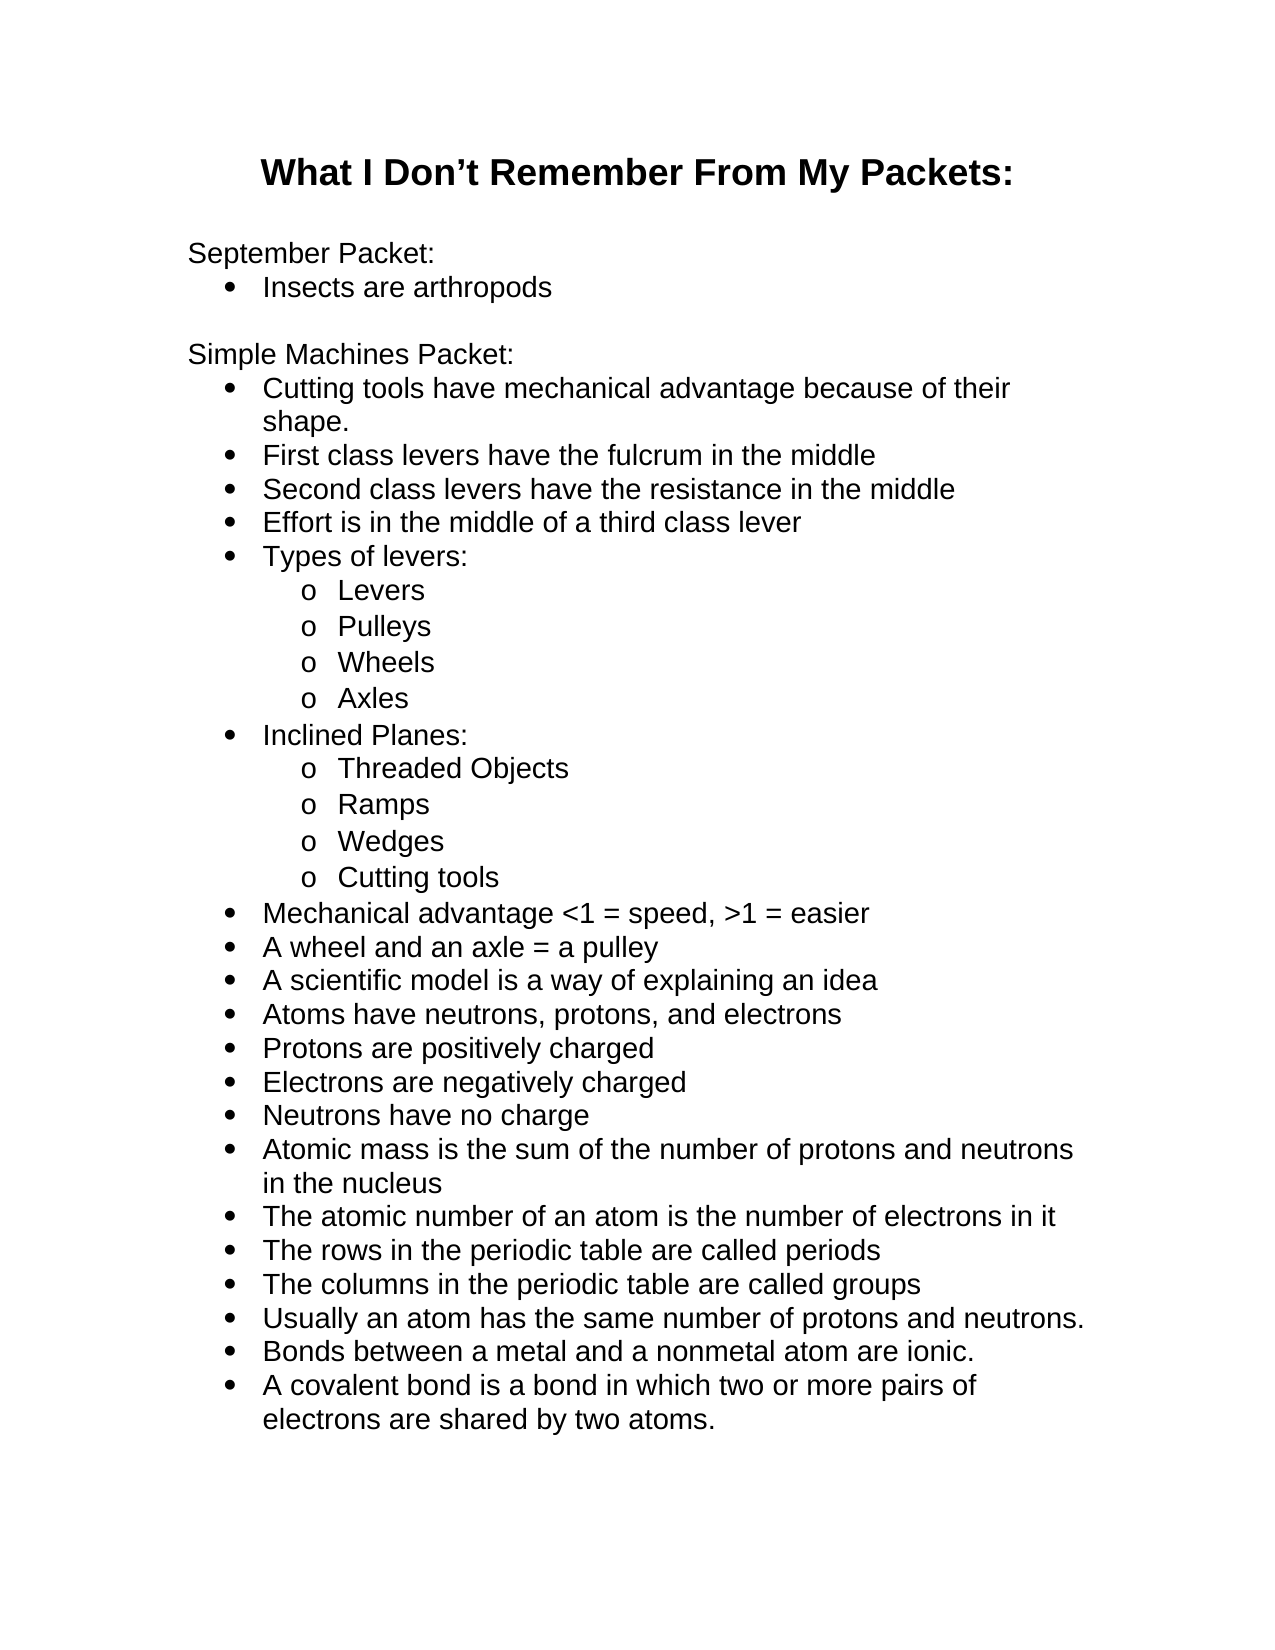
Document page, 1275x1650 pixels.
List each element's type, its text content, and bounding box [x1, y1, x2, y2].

text Simple Machines Packet: [187, 337, 1087, 371]
list Levers [300, 573, 1087, 609]
list Effort is in the middle of a third class lever [225, 505, 1087, 539]
list Threaded Objects [300, 751, 1087, 787]
list Electrons are negatively charged [225, 1064, 1087, 1098]
list Axles [300, 681, 1087, 717]
list Bonds between a metal and a nonmetal atom are ionic. [225, 1334, 1087, 1368]
list A covalent bond is a bond in which two or more pairs of electrons are shared by two atoms. [225, 1368, 1087, 1435]
list Protons are positively charged [225, 1031, 1087, 1064]
list Pulleys [300, 609, 1087, 645]
list The columns in the periodic table are called groups [225, 1267, 1087, 1301]
list The rows in the periodic table are called periods [225, 1233, 1087, 1267]
list A scientific model is a way of explaining an idea [225, 963, 1087, 997]
list Types of levers: [225, 539, 1087, 573]
list Mechanical advantage <1 = speed, >1 = easier [225, 896, 1087, 929]
list A wheel and an axle = a pulley [225, 929, 1087, 963]
list The atomic number of an atom is the number of electrons in it [225, 1199, 1087, 1233]
list Inclined Planes: [225, 717, 1087, 751]
list Neutrons have no charge [225, 1098, 1087, 1132]
list Cutting tools [300, 860, 1087, 896]
list Insects are arthropods [225, 270, 1087, 303]
list Atomic mass is the sum of the number of protons and neutrons in the nucleus [225, 1132, 1087, 1199]
text September Packet: [187, 236, 1087, 270]
list Usually an atom has the same number of protons and neutrons. [225, 1301, 1087, 1334]
list Cutting tools have mechanical advantage because of their shape. [225, 371, 1087, 438]
list Second class levers have the resistance in the middle [225, 472, 1087, 505]
list Ramps [300, 787, 1087, 823]
list Atoms have neutrons, protons, and electrons [225, 997, 1087, 1031]
list First class levers have the fulcrum in the middle [225, 438, 1087, 472]
list Wedges [300, 823, 1087, 860]
list Wheels [300, 645, 1087, 681]
text What I Don’t Remember From My Packets: [187, 150, 1087, 193]
